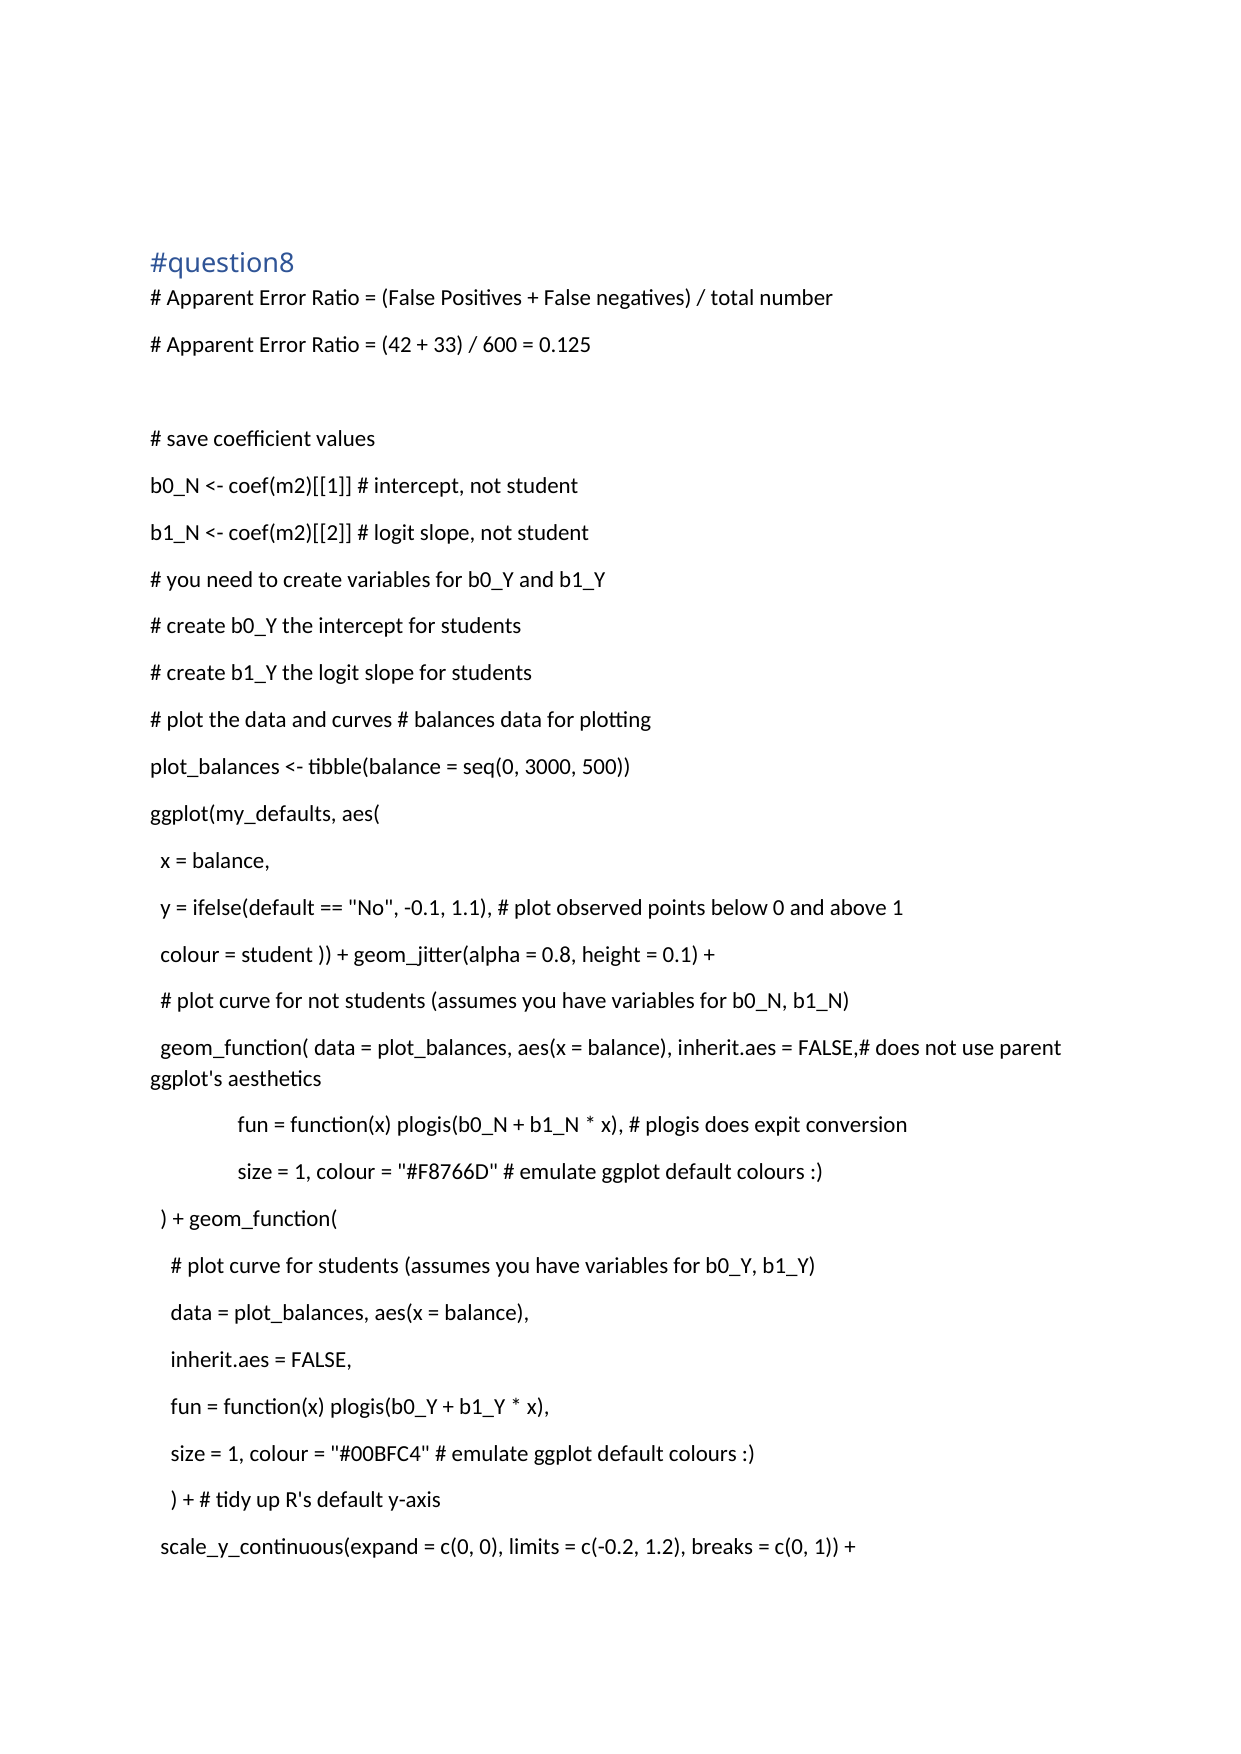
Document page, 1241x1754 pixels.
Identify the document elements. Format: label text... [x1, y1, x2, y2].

text # plot curve for not students (assumes you have variables for b0_N, b1_N) [150, 987, 1090, 1015]
text # you need to create variables for b0_Y and b1_Y [150, 565, 1090, 593]
text ) + # tidy up R's default y-axis [150, 1486, 1090, 1514]
text # create b0_Y the intercept for students [150, 612, 1090, 640]
text x = balance, [150, 846, 1090, 874]
text data = plot_balances, aes(x = balance), [150, 1298, 1090, 1326]
text colour = student )) + geom_jitter(alpha = 0.8, height = 0.1) + [150, 940, 1090, 968]
text # create b1_Y the logit slope for students [150, 658, 1090, 687]
text b1_N <- coef(m2)[[2]] # logit slope, not student [150, 518, 1090, 546]
text b0_N <- coef(m2)[[1]] # intercept, not student [150, 471, 1090, 499]
text size = 1, colour = "#F8766D" # emulate ggplot default colours :) [150, 1157, 1090, 1186]
text geom_function( data = plot_balances, aes(x = balance), inherit.aes = FALSE,# does not use parent ggplot's aesthetics [150, 1033, 1090, 1092]
text plot_balances <- tibble(balance = seq(0, 3000, 500)) [150, 752, 1090, 780]
text # save coefficient values [150, 424, 1090, 452]
text scale_y_continuous(expand = c(0, 0), limits = c(-0.2, 1.2), breaks = c(0, 1)) + [150, 1532, 1090, 1561]
text # plot the data and curves # balances data for plotting [150, 705, 1090, 733]
text fun = function(x) plogis(b0_N + b1_N * x), # plogis does expit conversion [150, 1111, 1090, 1139]
text y = ifelse(default == "No", -0.1, 1.1), # plot observed points below 0 and above 1 [150, 893, 1090, 921]
text # Apparent Error Ratio = (42 + 33) / 600 = 0.125 [150, 330, 1090, 358]
text ggplot(my_defaults, aes( [150, 799, 1090, 827]
text inherit.aes = FALSE, [150, 1345, 1090, 1373]
text # Apparent Error Ratio = (False Positives + False negatives) / total number [150, 283, 1090, 312]
text size = 1, colour = "#00BFC4" # emulate ggplot default colours :) [150, 1439, 1090, 1467]
text # plot curve for students (assumes you have variables for b0_Y, b1_Y) [150, 1251, 1090, 1279]
text ) + geom_function( [150, 1204, 1090, 1232]
subtitle #question8 [150, 244, 1090, 281]
text fun = function(x) plogis(b0_Y + b1_Y * x), [150, 1392, 1090, 1420]
